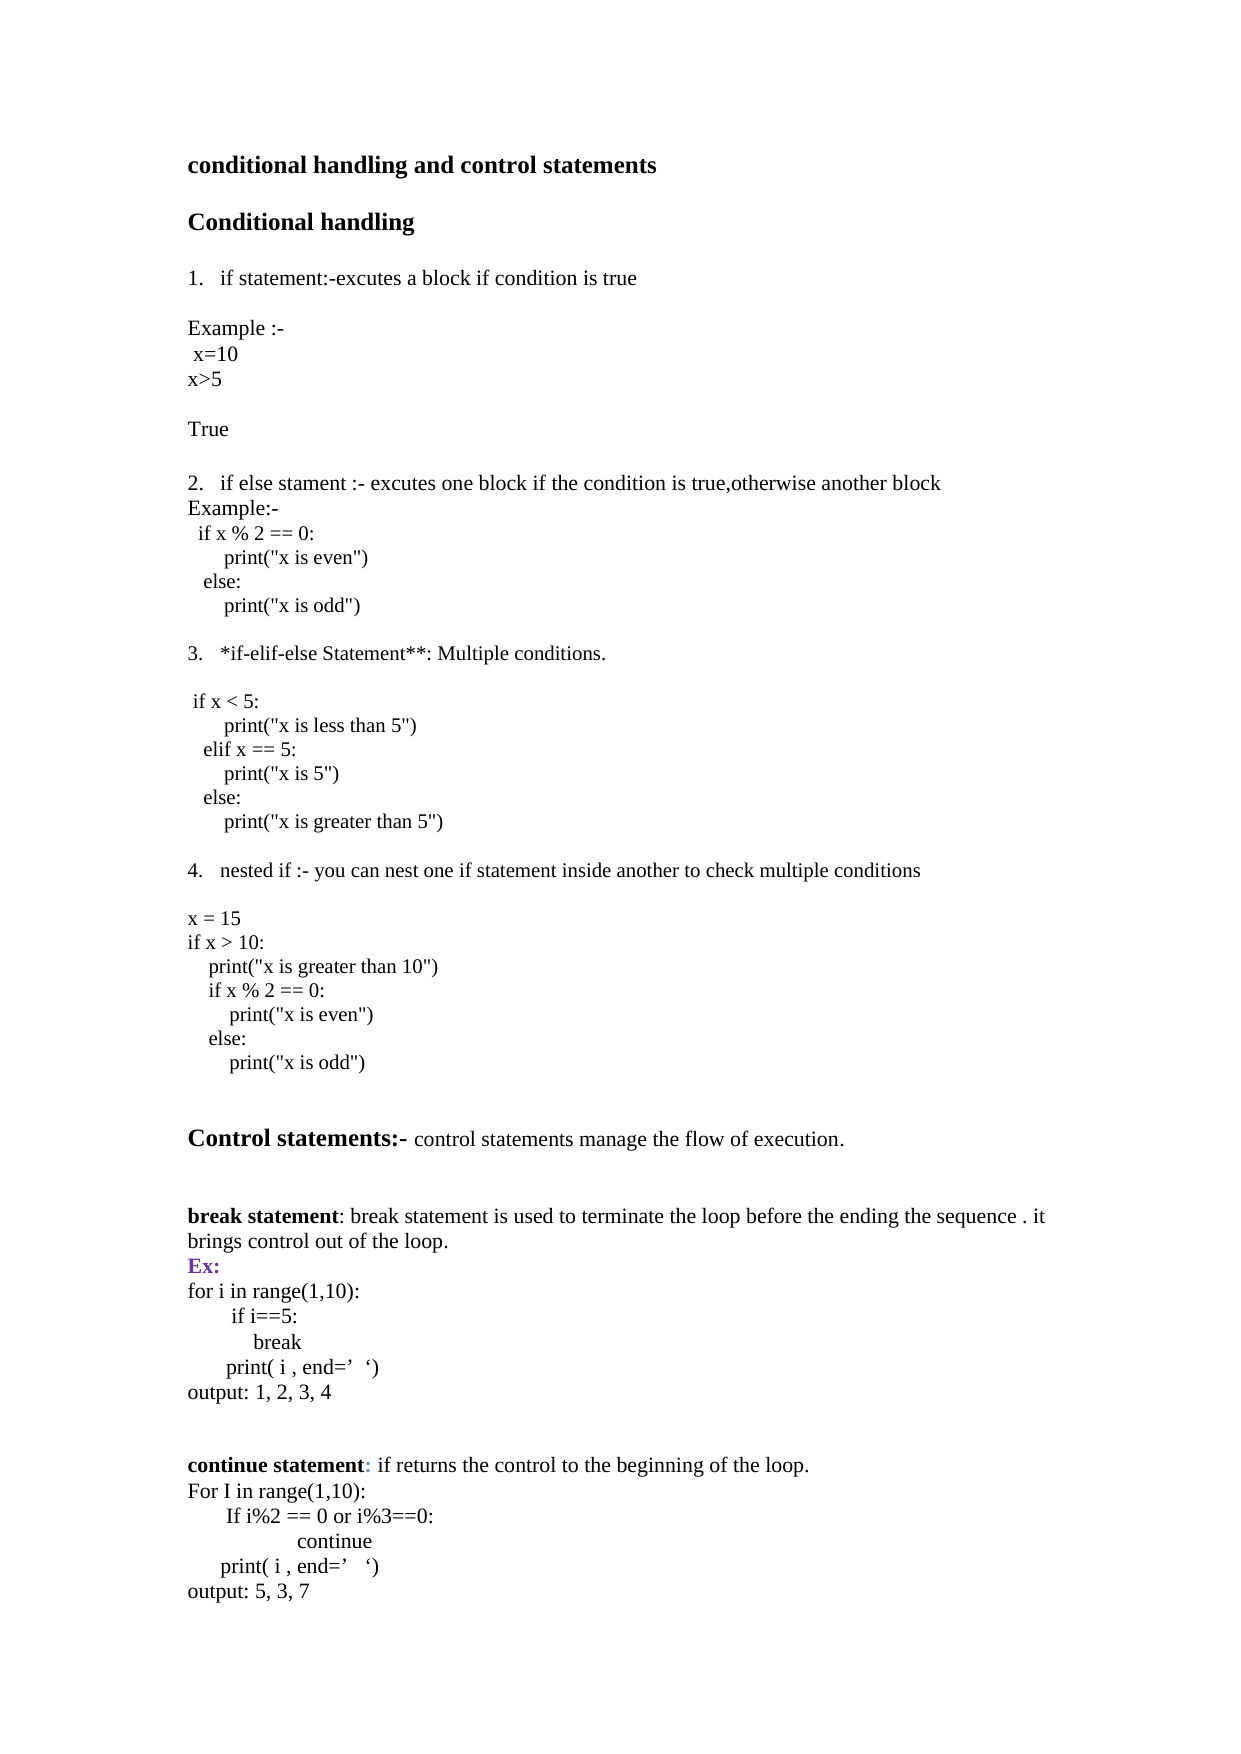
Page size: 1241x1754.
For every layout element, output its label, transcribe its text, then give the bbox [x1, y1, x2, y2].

text continue statement: if returns the control to the beginning of the loop. [187, 1452, 1053, 1478]
list *if-elif-else Statement**: Multiple conditions. [187, 641, 1053, 665]
list print("x is greater than 10") [187, 954, 1053, 978]
text print("x is 5") [187, 761, 1053, 785]
list Example:- [187, 495, 1053, 521]
list print("x is greater than 5") [187, 809, 1053, 833]
text output: 5, 3, 7 [187, 1578, 1053, 1604]
list x=10 [187, 341, 1053, 366]
list nested if :- you can nest one if statement inside another to check multiple conditions [187, 857, 1053, 882]
list print("x is even") [187, 1002, 1053, 1026]
text print( i , end=’ ‘) [187, 1553, 1053, 1578]
text if i==5: [187, 1303, 1053, 1329]
text if x < 5: [187, 689, 1053, 713]
list if x > 10: [187, 930, 1053, 954]
list x>5 [187, 366, 1053, 391]
text print("x is even") [187, 545, 1053, 569]
text continue [187, 1528, 1053, 1553]
text print("x is less than 5") [187, 713, 1053, 737]
text else: [187, 785, 1053, 809]
list if else stament :- excutes one block if the condition is true,otherwise another block [187, 470, 1053, 495]
text break [187, 1329, 1053, 1354]
list else: [187, 1026, 1053, 1050]
text If i%2 == 0 or i%3==0: [187, 1503, 1053, 1528]
list Control statements:- control statements manage the flow of execution. [187, 1123, 1053, 1152]
text for i in range(1,10): [187, 1278, 1053, 1303]
text elif x == 5: [187, 737, 1053, 761]
text break statement: break statement is used to terminate the loop before the ending the sequence . it brings control out of the loop. [187, 1203, 1053, 1253]
text print( i , end=’ ‘) [187, 1354, 1053, 1379]
text if x % 2 == 0: [187, 521, 1053, 545]
list Example :- [187, 315, 1053, 341]
list if x % 2 == 0: [187, 978, 1053, 1002]
text Ex: [187, 1253, 1053, 1278]
list True [187, 416, 1053, 441]
list Conditional handling [187, 207, 1053, 236]
list x = 15 [187, 906, 1053, 930]
list print("x is odd") [187, 593, 1053, 617]
text output: 1, 2, 3, 4 [187, 1379, 1053, 1404]
list if statement:-excutes a block if condition is true [187, 265, 1053, 290]
text else: [187, 569, 1053, 593]
list print("x is odd") [187, 1050, 1053, 1074]
text For I in range(1,10): [187, 1478, 1053, 1503]
list conditional handling and control statements [187, 150, 1053, 179]
